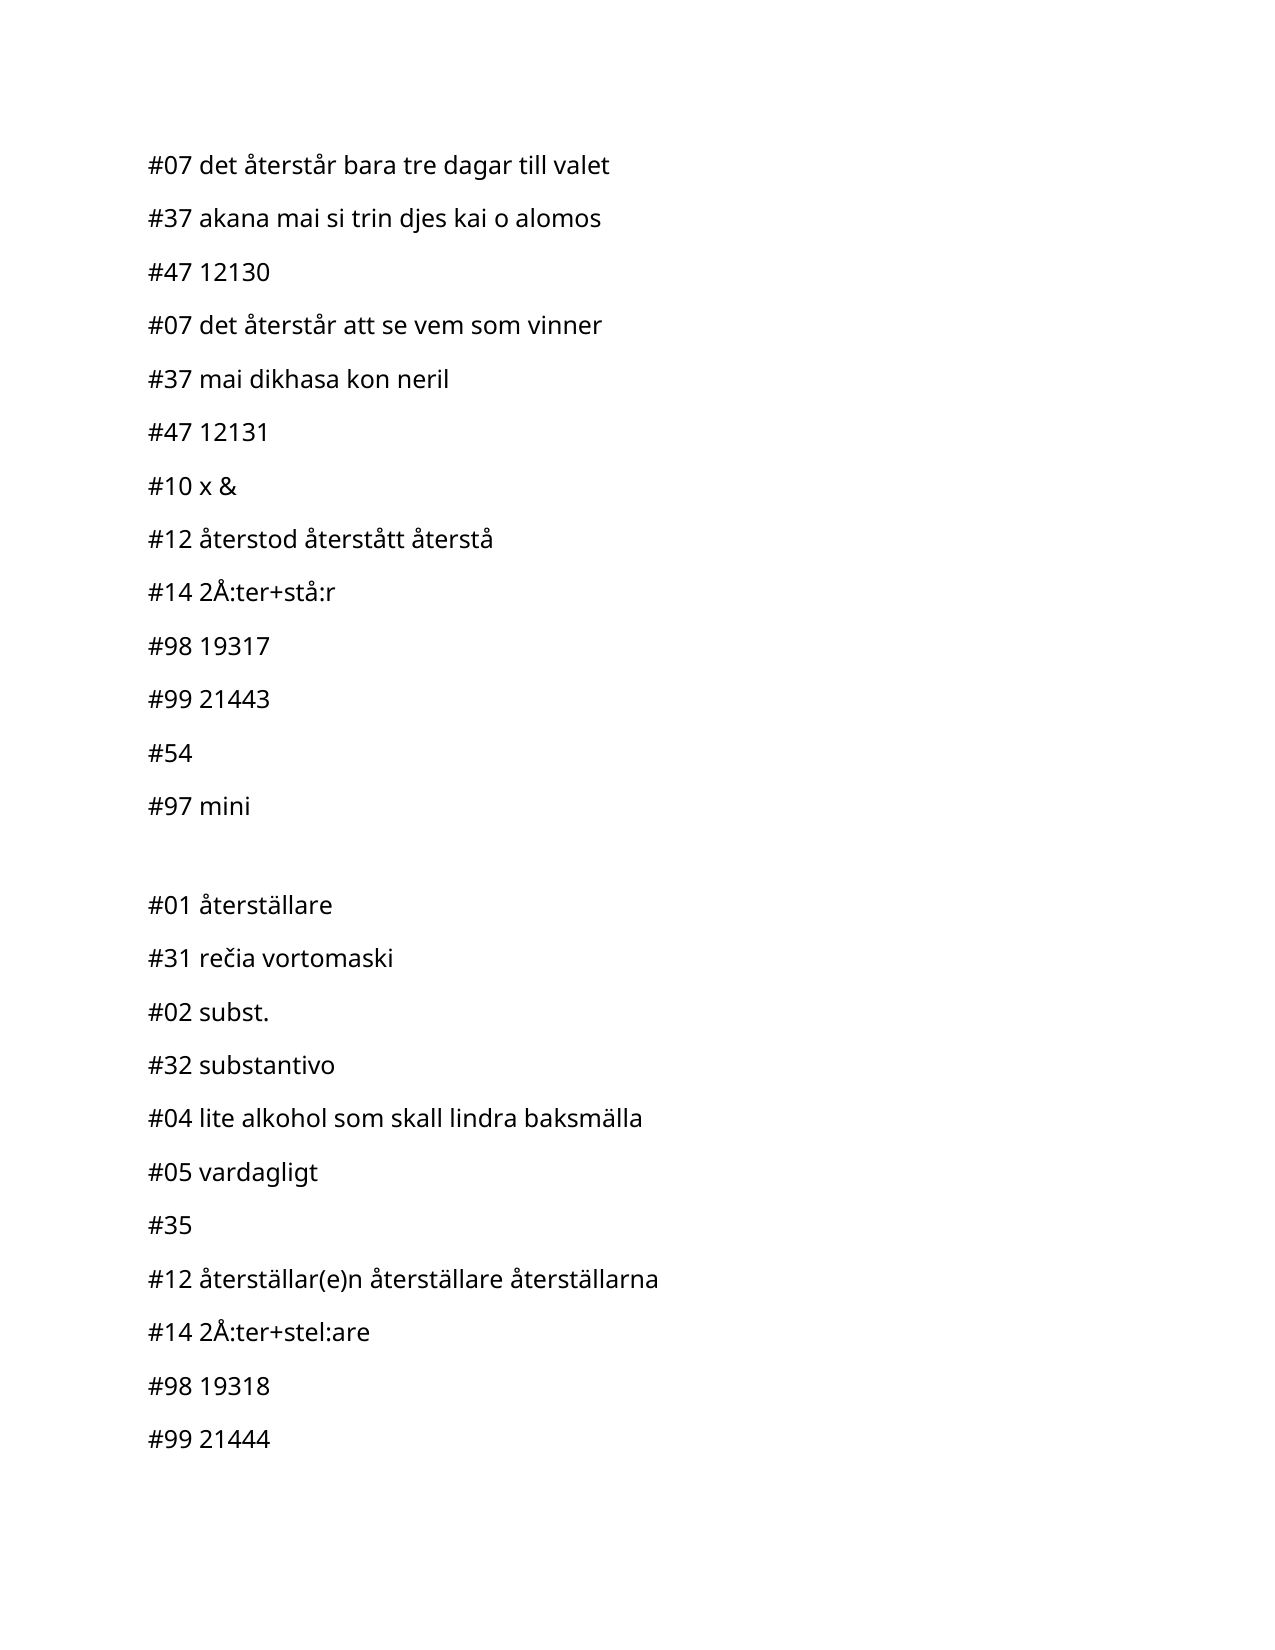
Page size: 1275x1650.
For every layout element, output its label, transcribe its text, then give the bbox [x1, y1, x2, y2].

text #47 12131 [148, 415, 1127, 449]
text #10 x & [148, 468, 1127, 502]
text #01 återställare [148, 887, 1127, 921]
text #98 19317 [148, 628, 1127, 663]
text #31 rečia vortomaski [148, 941, 1127, 975]
text #12 återstod återstått återstå [148, 522, 1127, 556]
text #04 lite alkohol som skall lindra baksmälla [148, 1101, 1127, 1135]
text #99 21444 [148, 1422, 1127, 1456]
text #07 det återstår att se vem som vinner [148, 308, 1127, 342]
text #98 19318 [148, 1368, 1127, 1402]
text #54 [148, 735, 1127, 769]
text #02 subst. [148, 994, 1127, 1028]
text #37 mai dikhasa kon neril [148, 361, 1127, 395]
text #47 12130 [148, 254, 1127, 288]
text #35 [148, 1208, 1127, 1242]
text #37 akana mai si trin djes kai o alomos [148, 201, 1127, 235]
text #14 2Å:ter+stel:are [148, 1315, 1127, 1349]
text #97 mini [148, 789, 1127, 823]
text #32 substantivo [148, 1048, 1127, 1082]
text #99 21443 [148, 682, 1127, 716]
text #07 det återstår bara tre dagar till valet [148, 148, 1127, 182]
text #12 återställar(e)n återställare återställarna [148, 1261, 1127, 1296]
text #14 2Å:ter+stå:r [148, 575, 1127, 609]
text #05 vardagligt [148, 1154, 1127, 1189]
